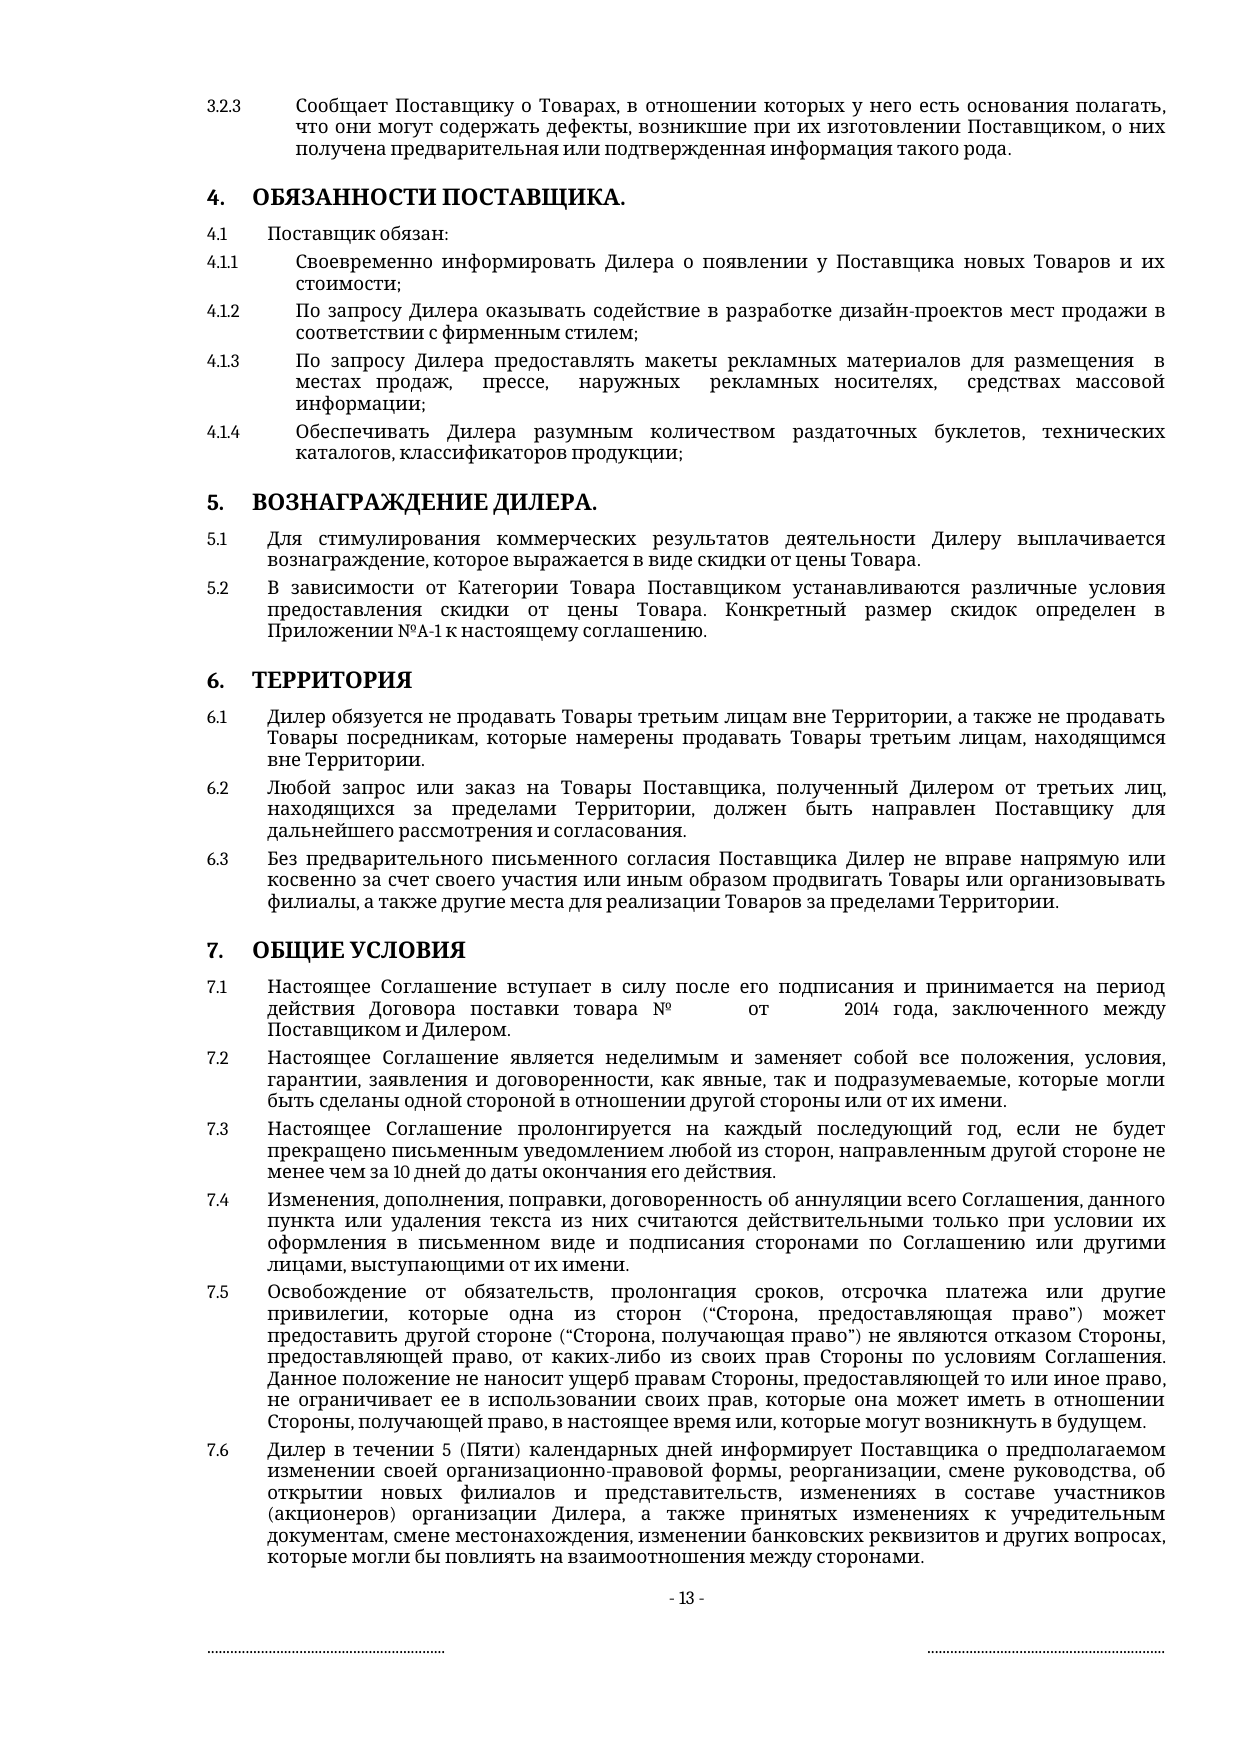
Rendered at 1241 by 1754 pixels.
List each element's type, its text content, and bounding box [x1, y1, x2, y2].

subtitle Настоящее Соглашение является неделимым и заменяет собой все положения, условия, гарантии, заявления и договоренности, как явные, так и подразумеваемые, которые могли быть сделаны одной стороной в отношении другой стороны или от их имени. [207, 1048, 1166, 1112]
subtitle По запросу Дилера оказывать содействие в разработке дизайн-проектов мест продажи в соответствии с фирменным стилем; [207, 301, 1166, 344]
subtitle Освобождение от обязательств, пролонгация сроков, отсрочка платежа или другие привилегии, которые одна из сторон (“Сторона, предоставляющая право”) может предоставить другой стороне (“Сторона, получающая право”) не являются отказом Стороны, предоставляющей право, от каких-либо из своих прав Стороны по условиям Соглашения. Данное положение не наносит ущерб правам Стороны, предоставляющей то или иное право, не ограничивает ее в использовании своих прав, которые она может иметь в отношении Стороны, получающей право, в настоящее время или, которые могут возникнуть в будущем. [207, 1282, 1166, 1433]
subtitle Обеспечивать Дилера разумным количеством раздаточных буклетов, технических каталогов, классификаторов продукции; [207, 421, 1166, 464]
subtitle Без предварительного письменного согласия Поставщика Дилер не вправе напрямую или косвенно за счет своего участия или иным образом продвигать Товары или организовывать филиалы, а также другие места для реализации Товаров за пределами Территории. [207, 848, 1166, 913]
subtitle Дилер в течении 5 (Пяти) календарных дней информирует Поставщика о предполагаемом изменении своей организационно-правовой формы, реорганизации, смене руководства, об открытии новых филиалов и представительств, изменениях в составе участников (акционеров) организации Дилера, а также принятых изменениях к учредительным документам, смене местонахождения, изменении банковских реквизитов и других вопросах, которые могли бы повлиять на взаимоотношения между сторонами. [207, 1439, 1166, 1568]
subtitle ТЕРРИТОРИЯ [207, 667, 1166, 694]
subtitle Настоящее Соглашение пролонгируется на каждый последующий год, если не будет прекращено письменным уведомлением любой из сторон, направленным другой стороне не менее чем за 10 дней до даты окончания его действия. [207, 1118, 1166, 1183]
subtitle ОБЩИЕ УСЛОВИЯ [207, 938, 1166, 964]
subtitle Поставщик обязан: [207, 224, 1166, 245]
subtitle Для стимулирования коммерческих результатов деятельности Дилеру выплачивается вознаграждение, которое выражается в виде скидки от цены Товара. [207, 528, 1166, 571]
subtitle В зависимости от Категории Товара Поставщиком устанавливаются различные условия предоставления скидки от цены Товара. Конкретный размер скидок определен в Приложении №A-1 к настоящему соглашению. [207, 578, 1166, 642]
subtitle Настоящее Соглашение вступает в силу после его подписания и принимается на период действия Договора поставки товара № от 2014 года, заключенного между Поставщиком и Дилером. [207, 977, 1166, 1041]
subtitle По запросу Дилера предоставлять макеты рекламных материалов для размещения в местах продаж, прессе, наружных рекламных носителях, средствах массовой информации; [207, 350, 1166, 415]
subtitle Сообщает Поставщику о Товарах, в отношении которых у него есть основания полагать, что они могут содержать дефекты, возникшие при их изготовлении Поставщиком, о них получена предварительная или подтвержденная информация такого рода. [207, 95, 1166, 160]
subtitle Любой запрос или заказ на Товары Поставщика, полученный Дилером от третьих лиц, находящихся за пределами Территории, должен быть направлен Поставщику для дальнейшего рассмотрения и согласования. [207, 777, 1166, 842]
subtitle ОБЯЗАННОСТИ ПОСТАВЩИКА. [207, 185, 1166, 211]
subtitle Изменения, дополнения, поправки, договоренность об аннуляции всего Соглашения, данного пункта или удаления текста из них считаются действительными только при условии их оформления в письменном виде и подписания сторонами по Соглашению или другими лицами, выступающими от их имени. [207, 1189, 1166, 1276]
subtitle ВОЗНАГРАЖДЕНИЕ ДИЛЕРА. [207, 489, 1166, 516]
subtitle Своевременно информировать Дилера о появлении у Поставщика новых Товаров и их стоимости; [207, 252, 1166, 295]
subtitle Дилер обязуется не продавать Товары третьим лицам вне Территории, а также не продавать Товары посредникам, которые намерены продавать Товары третьим лицам, находящимся вне Территории. [207, 706, 1166, 771]
